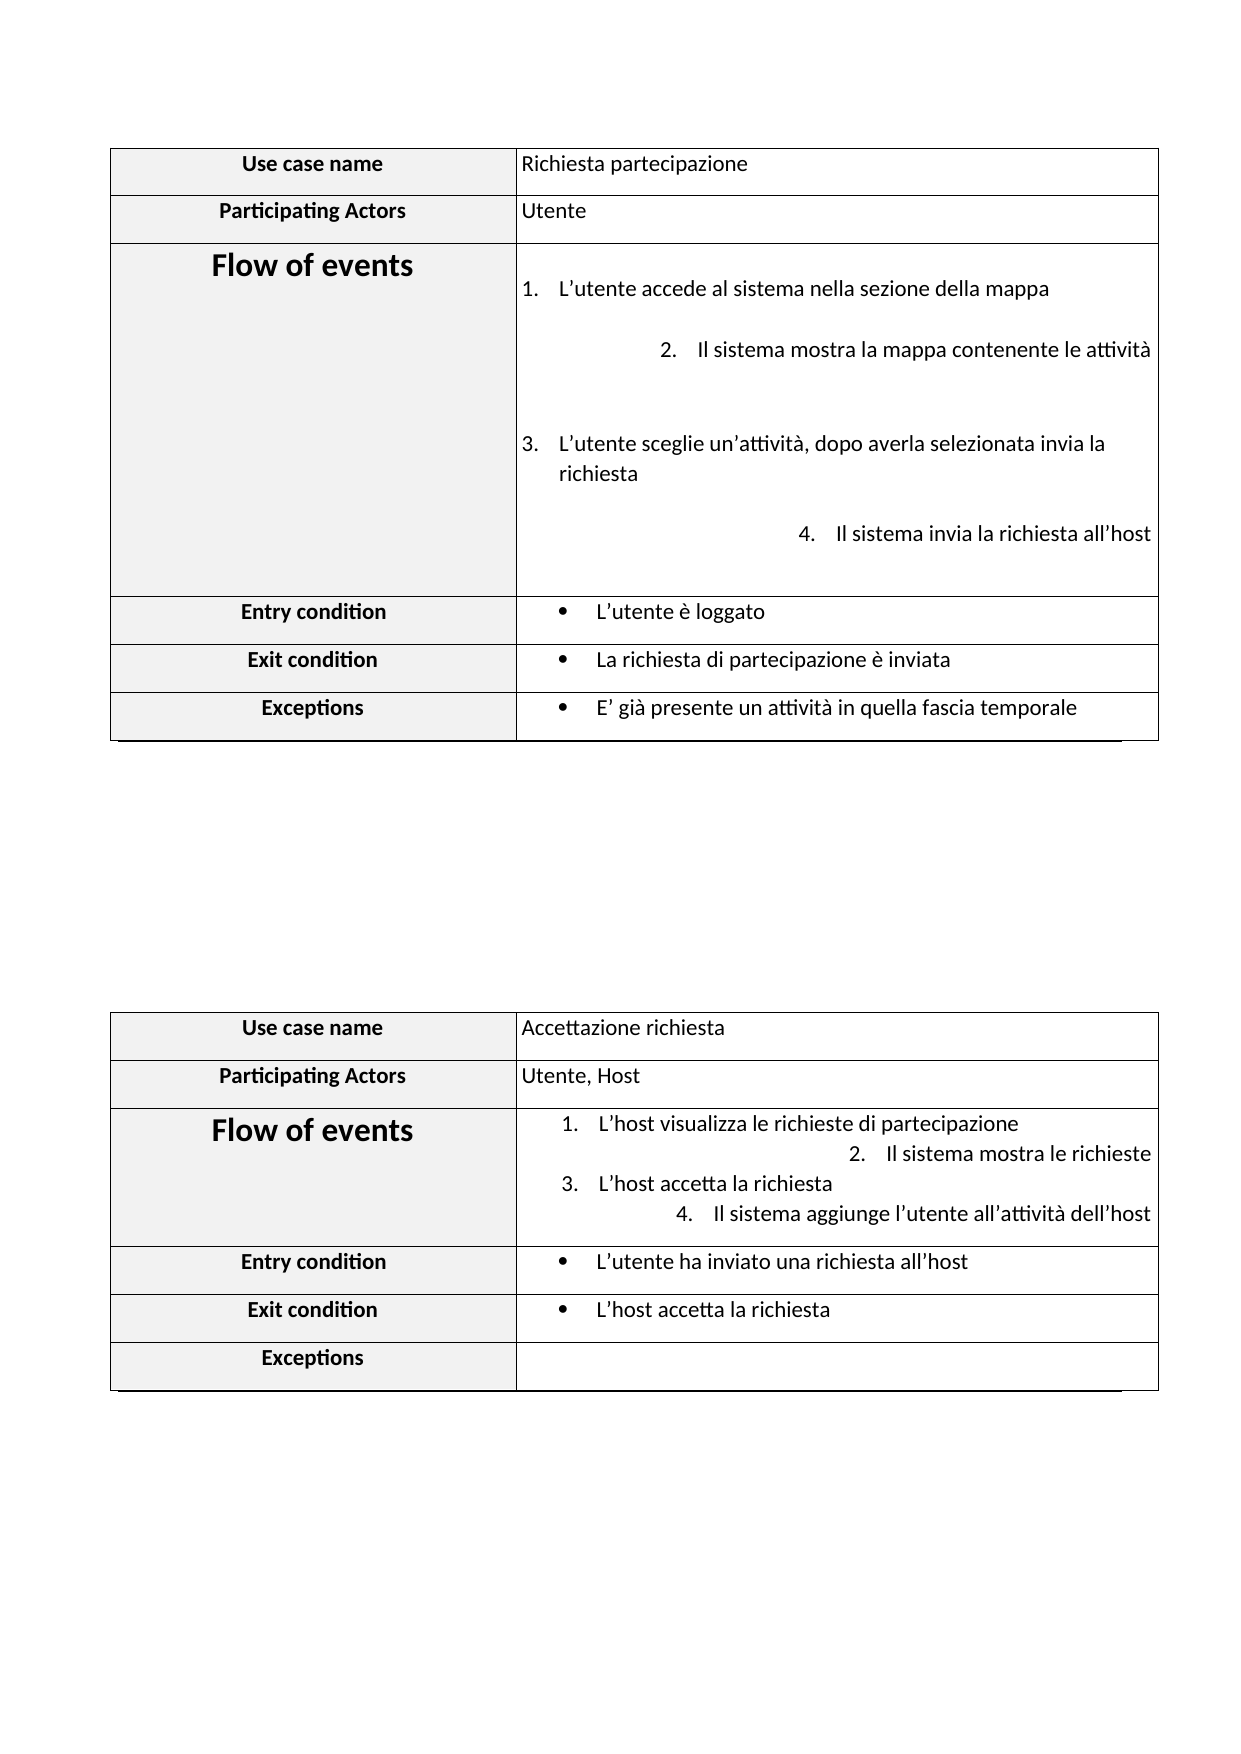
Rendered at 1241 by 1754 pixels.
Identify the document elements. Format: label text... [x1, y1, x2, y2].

table_cell L’utente è loggato [517, 597, 1158, 644]
table_cell Flow of events [111, 1109, 516, 1246]
table_cell Participating Actors [111, 196, 516, 243]
table_cell Flow of events [111, 244, 516, 596]
table_cell Exceptions [111, 1343, 516, 1389]
table_header Use case name [111, 1013, 516, 1060]
table_cell Utente [517, 196, 1158, 243]
table_cell Exit condition [111, 645, 516, 692]
table_cell L’host visualizza le richieste di partecipazione Il sistema mostra le richieste L’host accetta la richiesta Il sistema aggiunge l’utente all’attività dell’host [517, 1109, 1158, 1246]
table_header Use case name [111, 149, 516, 195]
table_header Accettazione richiesta [517, 1013, 1158, 1060]
table_cell L’utente accede al sistema nella sezione della mappa Il sistema mostra la mappa contenente le attività L’utente sceglie un’attività, dopo averla selezionata invia la richiesta Il sistema invia la richiesta all’host [517, 244, 1158, 596]
table_cell L’host accetta la richiesta [517, 1295, 1158, 1342]
table_cell Utente, Host [517, 1061, 1158, 1108]
table_cell L’utente ha inviato una richiesta all’host [517, 1247, 1158, 1294]
table_cell Participating Actors [111, 1061, 516, 1108]
table_cell Exceptions [111, 693, 516, 740]
table_cell [517, 1343, 1158, 1389]
table_cell La richiesta di partecipazione è inviata [517, 645, 1158, 692]
table_cell E’ già presente un attività in quella fascia temporale [517, 693, 1158, 740]
table_cell Entry condition [111, 1247, 516, 1294]
table_cell Exit condition [111, 1295, 516, 1342]
table_header Richiesta partecipazione [517, 149, 1158, 195]
table_cell Entry condition [111, 597, 516, 644]
